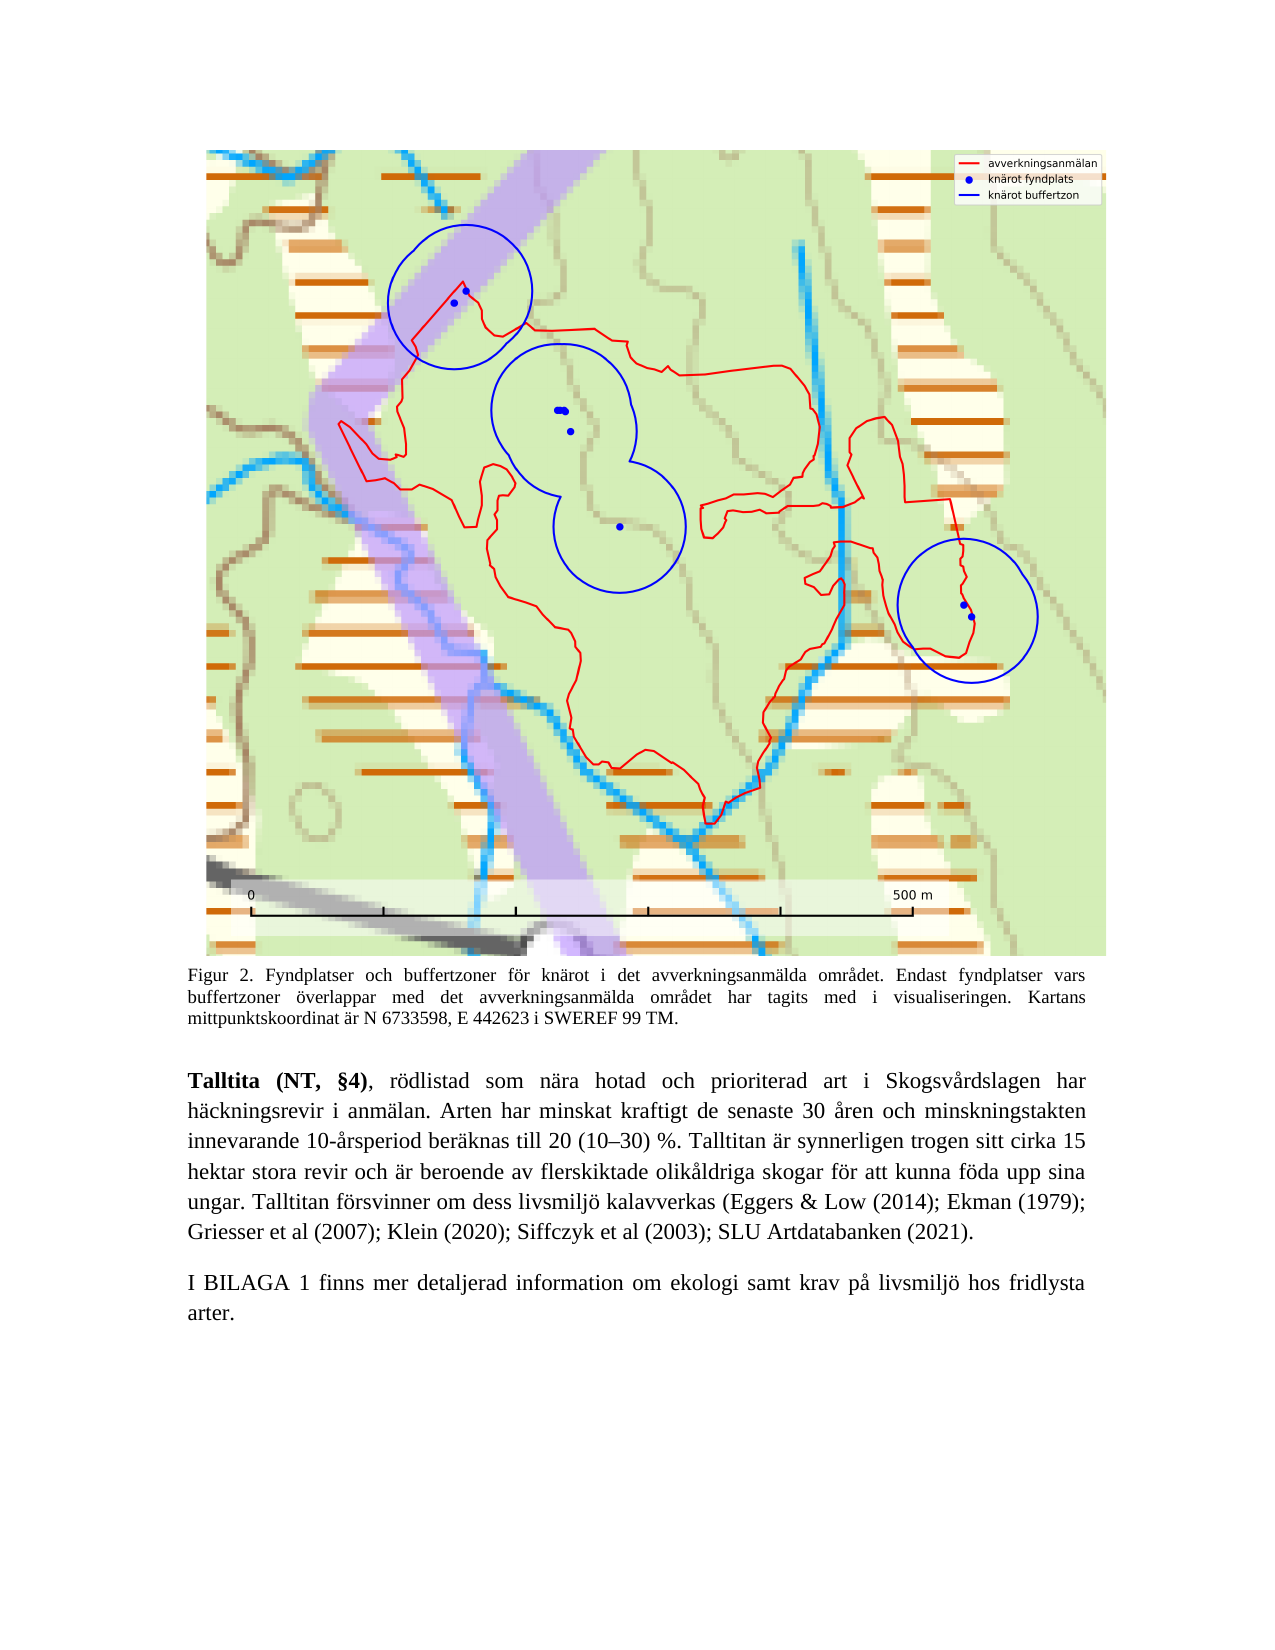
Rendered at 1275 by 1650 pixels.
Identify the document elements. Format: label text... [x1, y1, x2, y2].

text Figur 2. Fyndplatser och buffertzoner för knärot i det avverkningsanmälda området. Endast fyndplatser vars buffertzoner överlappar med det avverkningsanmälda området har tagits med i visualiseringen. Kartans mittpunktskoordinat är N 6733598, E 442623 i SWEREF 99 TM. [187, 964, 1087, 1029]
picture [206, 150, 1107, 956]
text Talltita (NT, §4), rödlistad som nära hotad och prioriterad art i Skogsvårdslagen har häckningsrevir i anmälan. Arten har minskat kraftigt de senaste 30 åren och minskningstakten innevarande 10-årsperiod beräknas till 20 (10–30) %. Talltitan är synnerligen trogen sitt cirka 15 hektar stora revir och är beroende av flerskiktade olikåldriga skogar för att kunna föda upp sina ungar. Talltitan försvinner om dess livsmiljö kalavverkas (Eggers & Low (2014); Ekman (1979); Griesser et al (2007); Klein (2020); Siffczyk et al (2003); SLU Artdatabanken (2021). [187, 1067, 1087, 1244]
text I BILAGA 1 finns mer detaljerad information om ekologi samt krav på livsmiljö hos fridlysta arter. [187, 1269, 1087, 1326]
